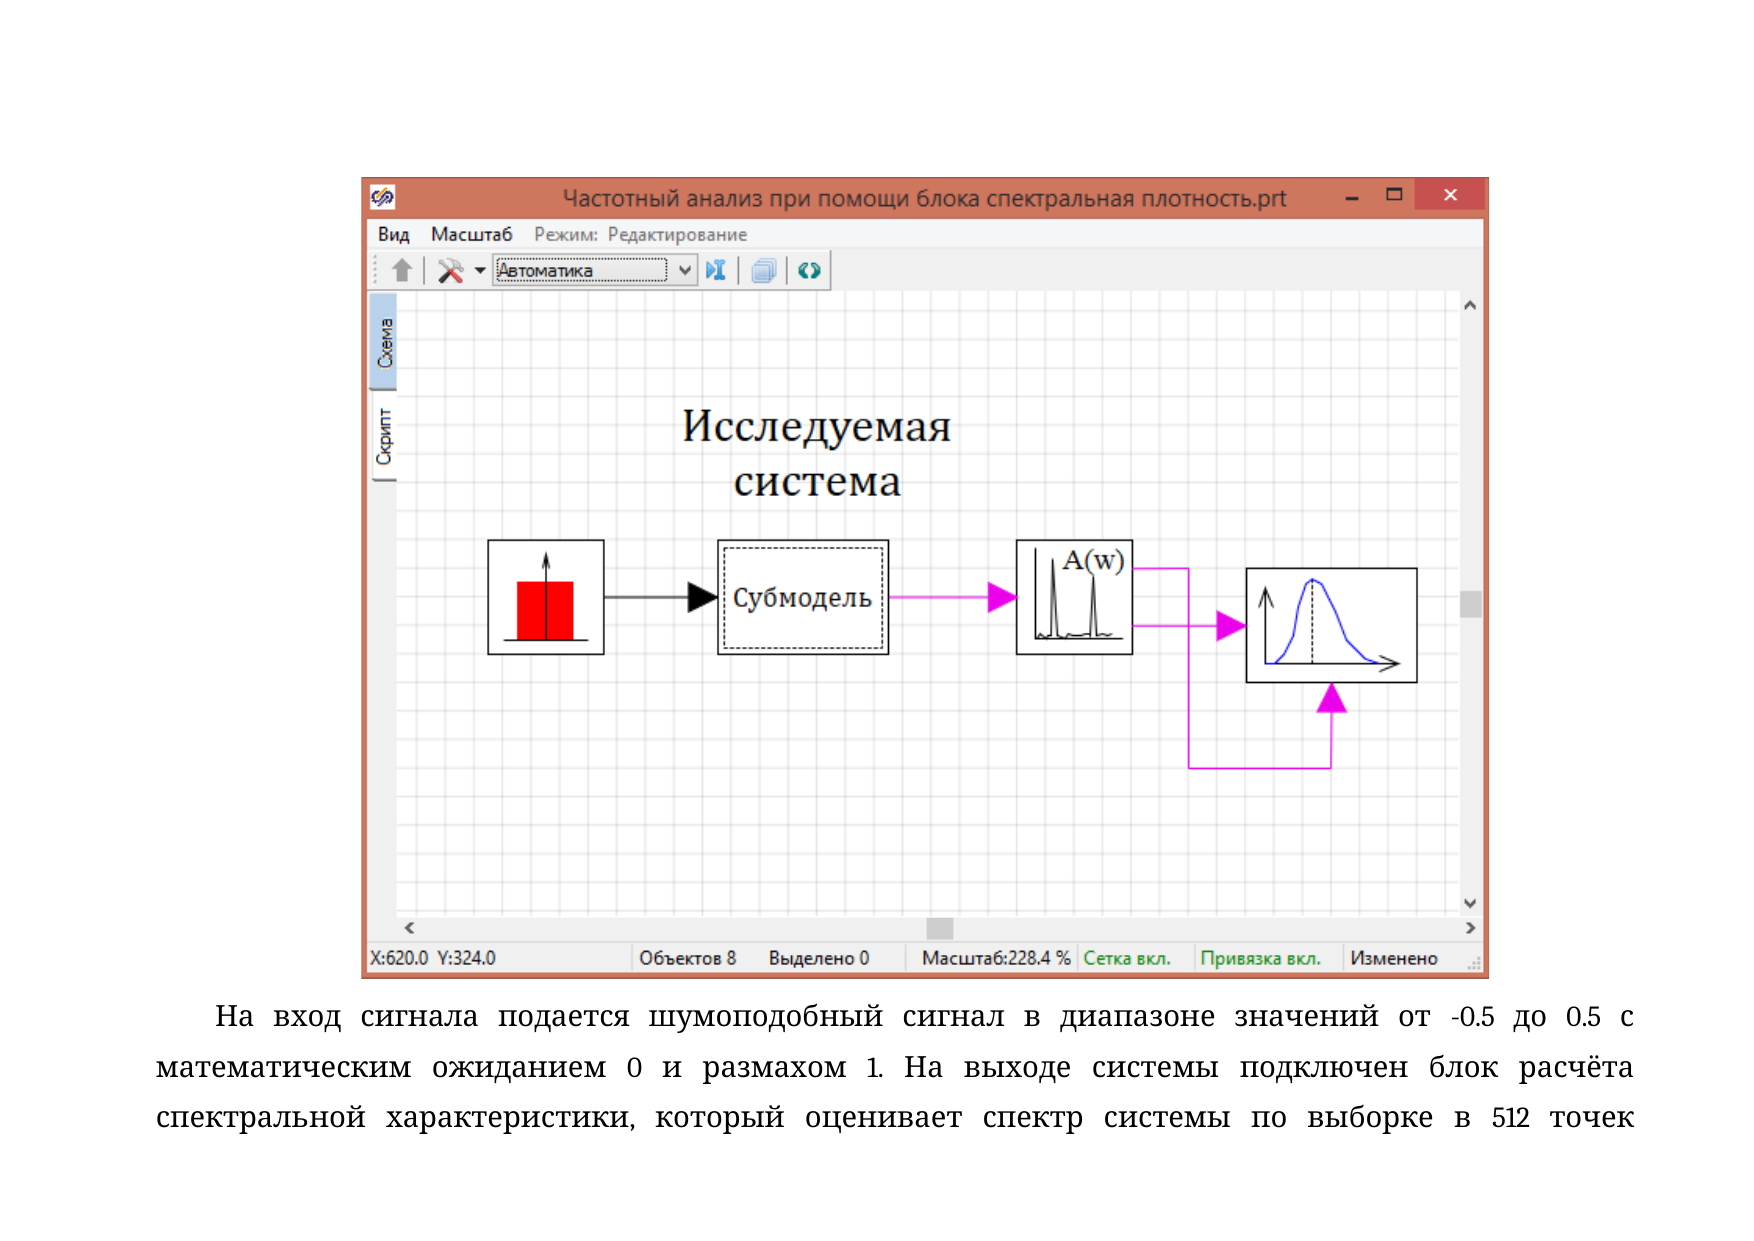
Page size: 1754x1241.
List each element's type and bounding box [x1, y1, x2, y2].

text [156, 1000, 1636, 1134]
picture [361, 177, 1490, 979]
